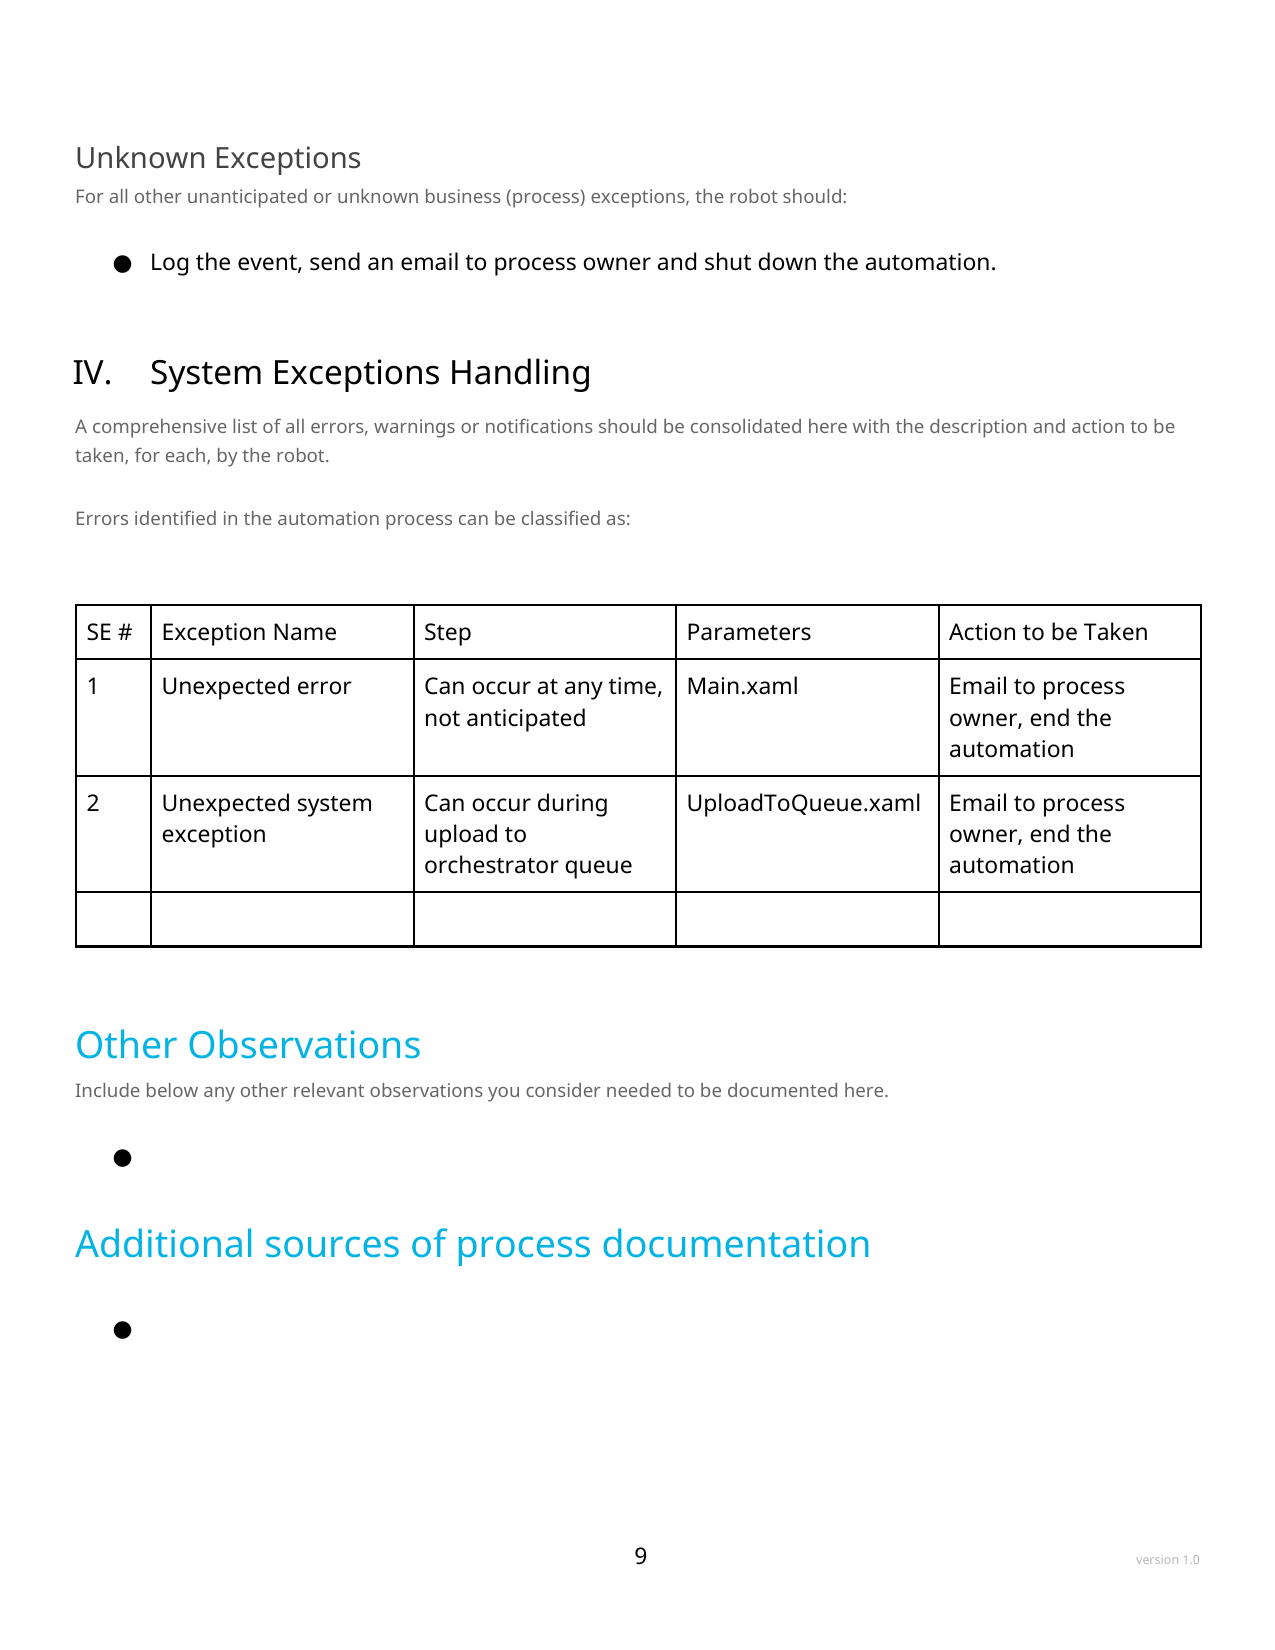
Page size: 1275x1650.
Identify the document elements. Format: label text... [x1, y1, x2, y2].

list Log the event, send an email to process owner and shut down the automation. [112, 246, 1200, 277]
table_cell Email to process owner, end the automation [940, 777, 1200, 891]
table_cell [940, 893, 1200, 945]
subtitle A comprehensive list of all errors, warnings or notifications should be consolidated here with the description and action to be taken, for each, by the robot. [75, 413, 1200, 468]
table_header Action to be Taken [940, 606, 1200, 658]
table_cell [152, 893, 413, 945]
table_cell 1 [77, 660, 150, 774]
table_cell [415, 893, 675, 945]
subtitle Other Observations [75, 1018, 1200, 1069]
table_header Exception Name [152, 606, 413, 658]
subtitle Include below any other relevant observations you consider needed to be documented here. [75, 1077, 1200, 1102]
table_cell Unexpected error [152, 660, 413, 774]
table_cell Unexpected system exception [152, 777, 413, 891]
table_header Step [415, 606, 675, 658]
table_cell 2 [77, 777, 150, 891]
subtitle Errors identified in the automation process can be classified as: [75, 505, 1200, 531]
table_cell [677, 893, 938, 945]
table_cell [77, 893, 150, 945]
table_cell Can occur during upload to orchestrator queue [415, 777, 675, 891]
table_cell Can occur at any time, not anticipated [415, 660, 675, 774]
table_header Parameters [677, 606, 938, 658]
table_cell Main.xaml [677, 660, 938, 774]
table_header SE # [77, 606, 150, 658]
table_cell UploadToQueue.xaml [677, 777, 938, 891]
subtitle System Exceptions Handling [112, 348, 1200, 394]
table_cell Email to process owner, end the automation [940, 660, 1200, 774]
subtitle For all other unanticipated or unknown business (process) exceptions, the robot should: [75, 183, 1200, 209]
subtitle Unknown Exceptions [75, 138, 1200, 177]
subtitle Additional sources of process documentation [75, 1217, 1200, 1268]
